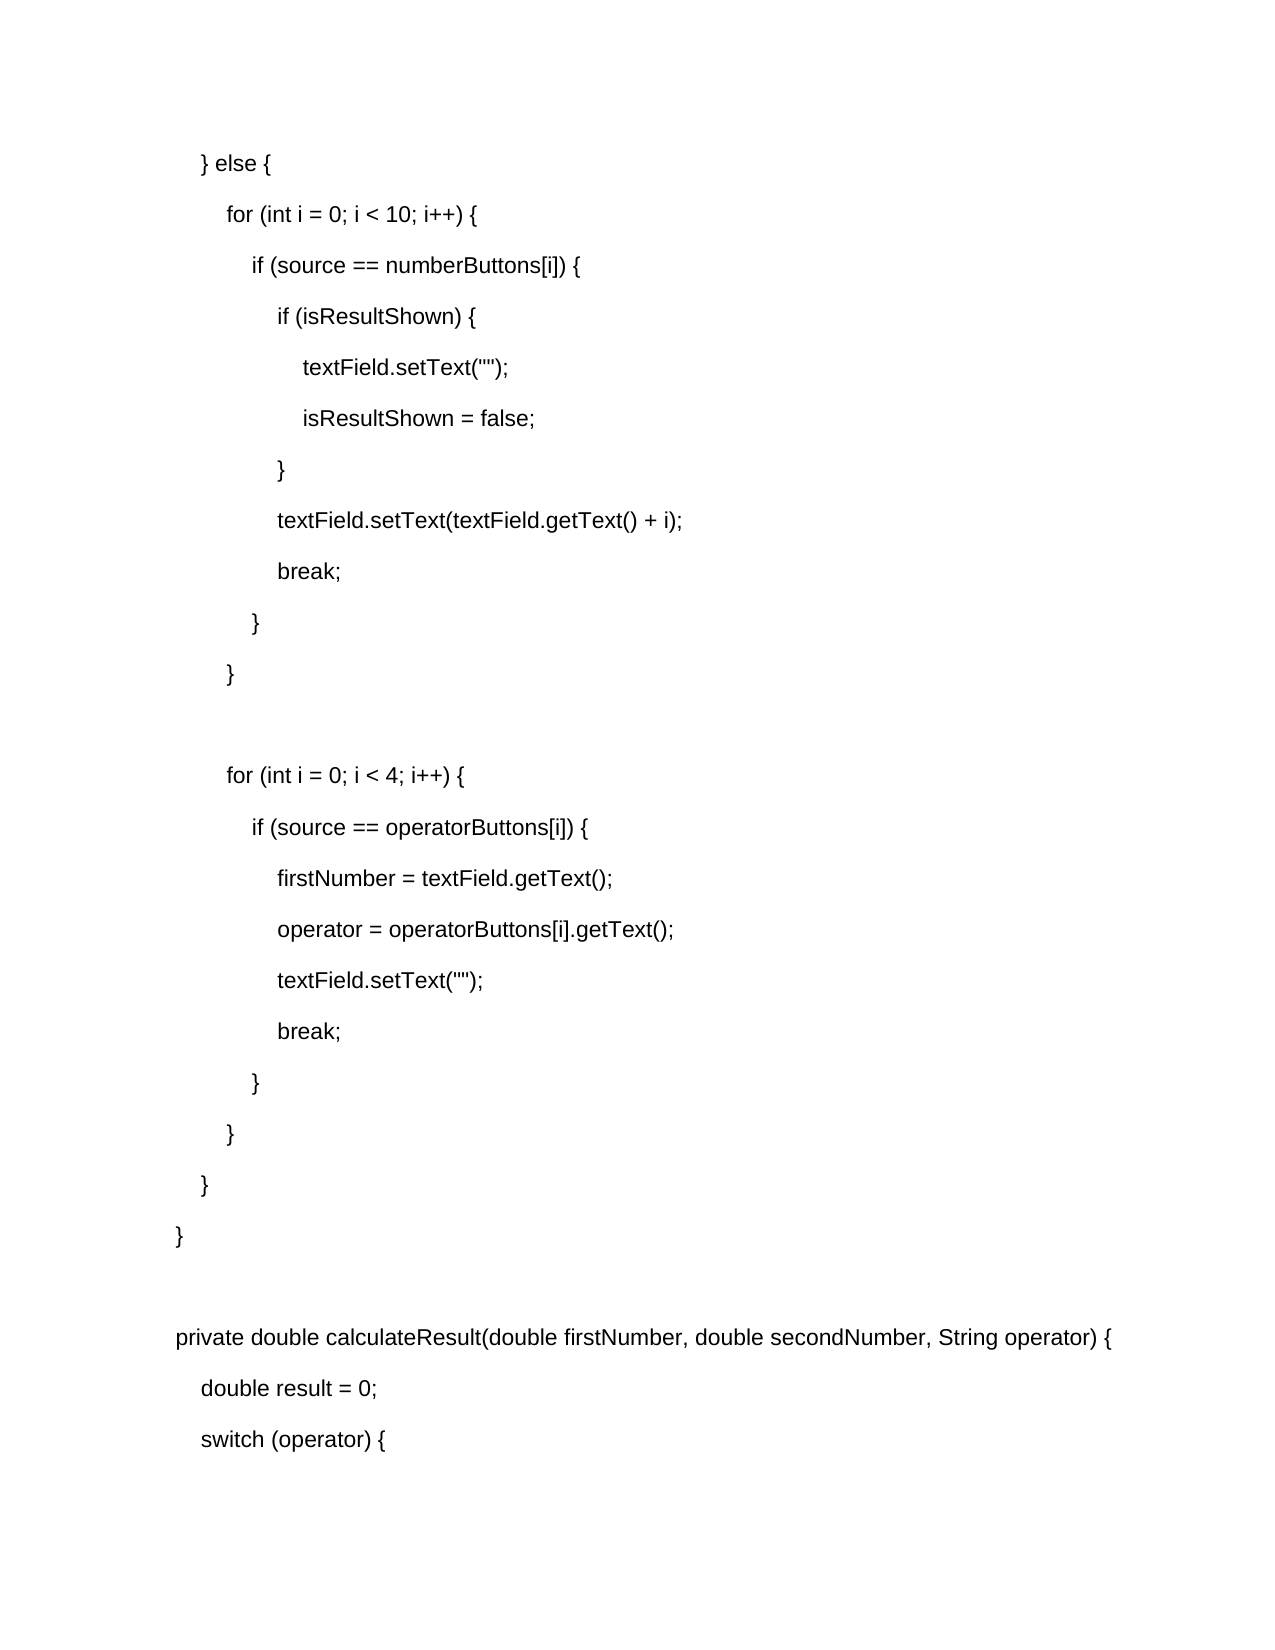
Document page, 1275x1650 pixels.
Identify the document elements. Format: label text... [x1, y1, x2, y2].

text switch (operator) { [150, 1426, 1125, 1452]
text textField.setText(""); [150, 967, 1125, 993]
text } [150, 1171, 1125, 1197]
text } [150, 1222, 1125, 1248]
text } [150, 660, 1125, 687]
text textField.setText(""); [150, 354, 1125, 381]
text break; [150, 1018, 1125, 1044]
text textField.setText(textField.getText() + i); [150, 507, 1125, 534]
text } else { [150, 150, 1125, 176]
text isResultShown = false; [150, 405, 1125, 432]
text if (source == numberButtons[i]) { [150, 252, 1125, 278]
text firstNumber = textField.getText(); [150, 864, 1125, 891]
text } [150, 1069, 1125, 1095]
text if (source == operatorButtons[i]) { [150, 813, 1125, 840]
text for (int i = 0; i < 10; i++) { [150, 201, 1125, 227]
text for (int i = 0; i < 4; i++) { [150, 762, 1125, 789]
text if (isResultShown) { [150, 303, 1125, 329]
text } [150, 456, 1125, 483]
text private double calculateResult(double firstNumber, double secondNumber, String operator) { [150, 1324, 1125, 1350]
text } [150, 609, 1125, 636]
text break; [150, 558, 1125, 585]
text double result = 0; [150, 1375, 1125, 1401]
text operator = operatorButtons[i].getText(); [150, 916, 1125, 942]
text } [150, 1120, 1125, 1146]
